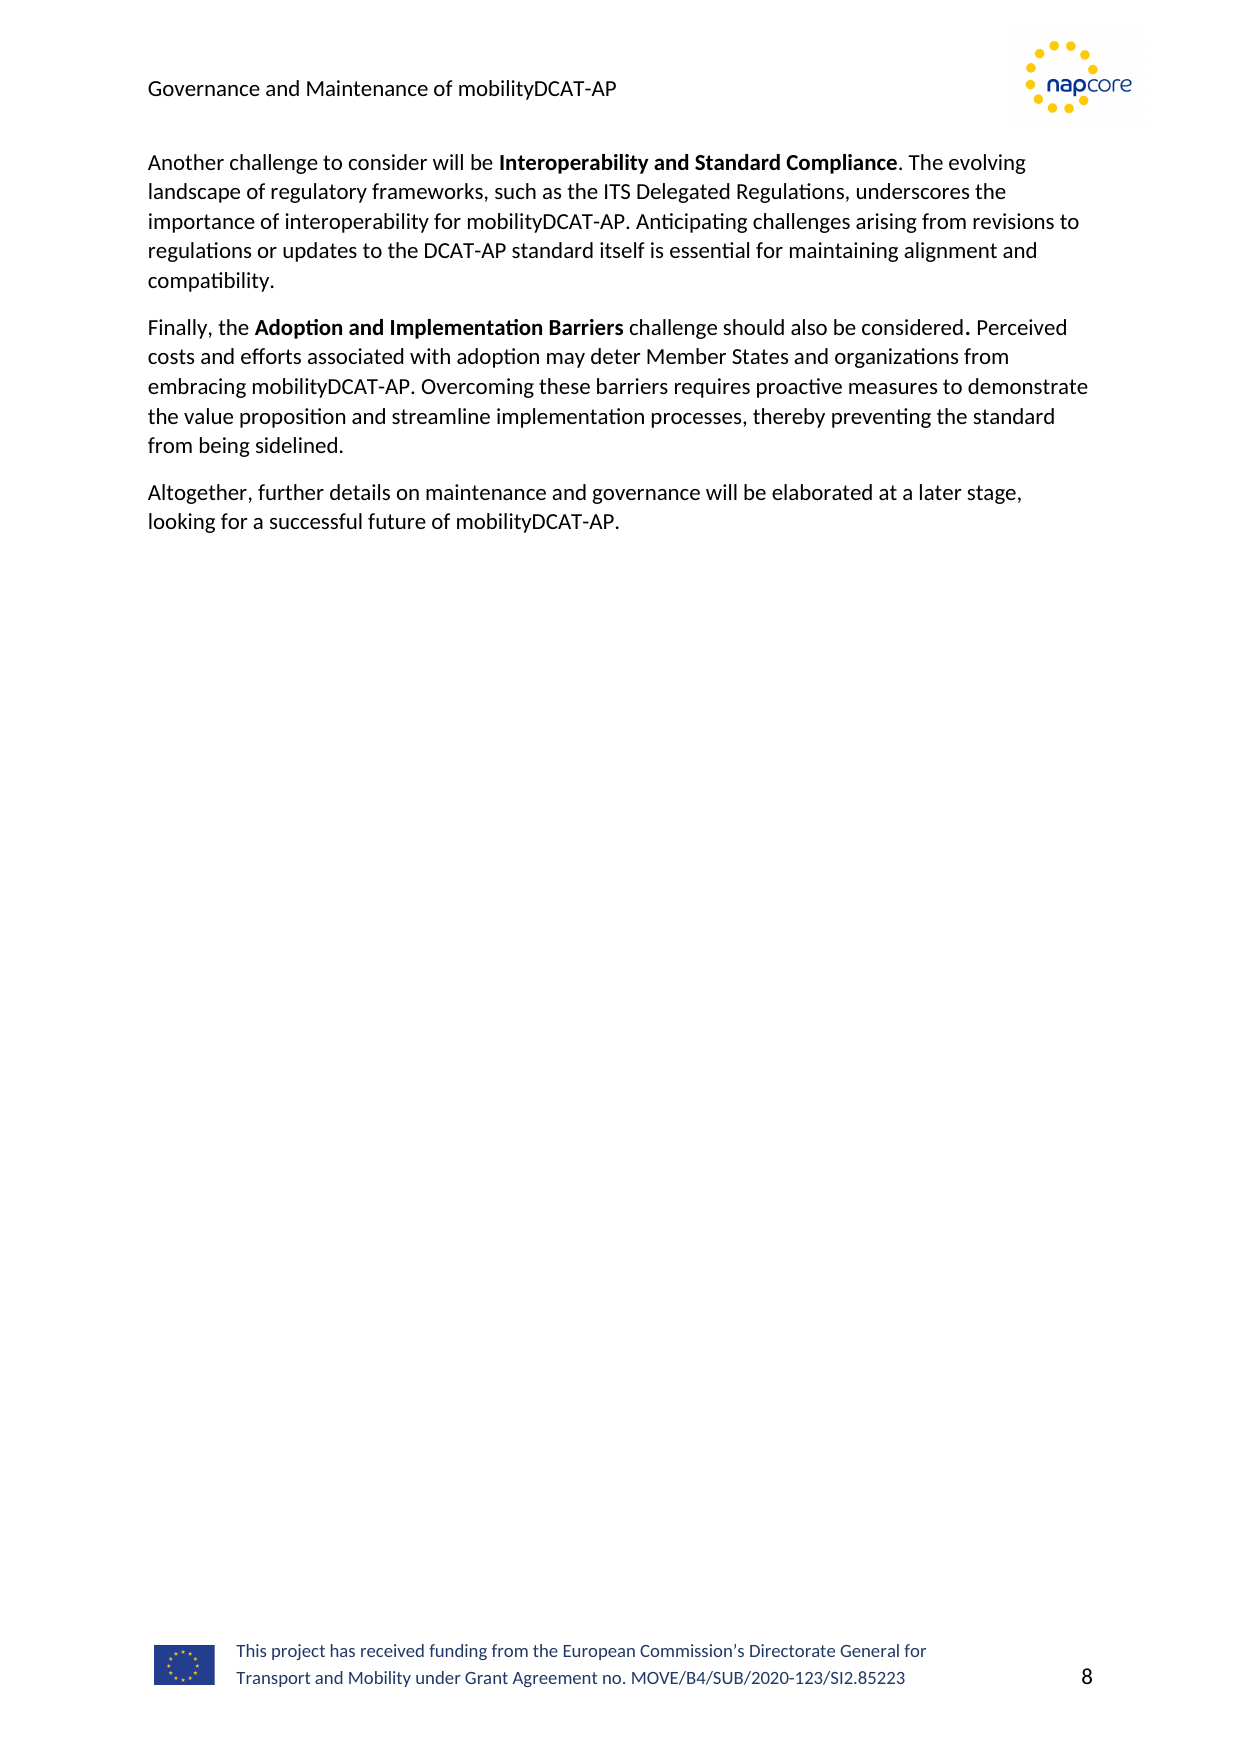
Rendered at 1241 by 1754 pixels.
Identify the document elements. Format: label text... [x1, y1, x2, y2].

text Altogether, further details on maintenance and governance will be elaborated at a later stage, looking for a successful future of mobilityDCAT-AP. [148, 478, 1093, 536]
picture [1010, 25, 1148, 130]
text Another challenge to consider will be Interoperability and Standard Compliance. The evolving landscape of regulatory frameworks, such as the ITS Delegated Regulations, underscores the importance of interoperability for mobilityDCAT-AP. Anticipating challenges arising from revisions to regulations or updates to the DCAT-AP standard itself is essential for maintaining alignment and compatibility. [148, 148, 1093, 294]
text Finally, the Adoption and Implementation Barriers challenge should also be considered. Perceived costs and efforts associated with adoption may deter Member States and organizations from embracing mobilityDCAT-AP. Overcoming these barriers requires proactive measures to demonstrate the value proposition and streamline implementation processes, thereby preventing the standard from being sidelined. [148, 313, 1093, 459]
picture [154, 1645, 215, 1685]
